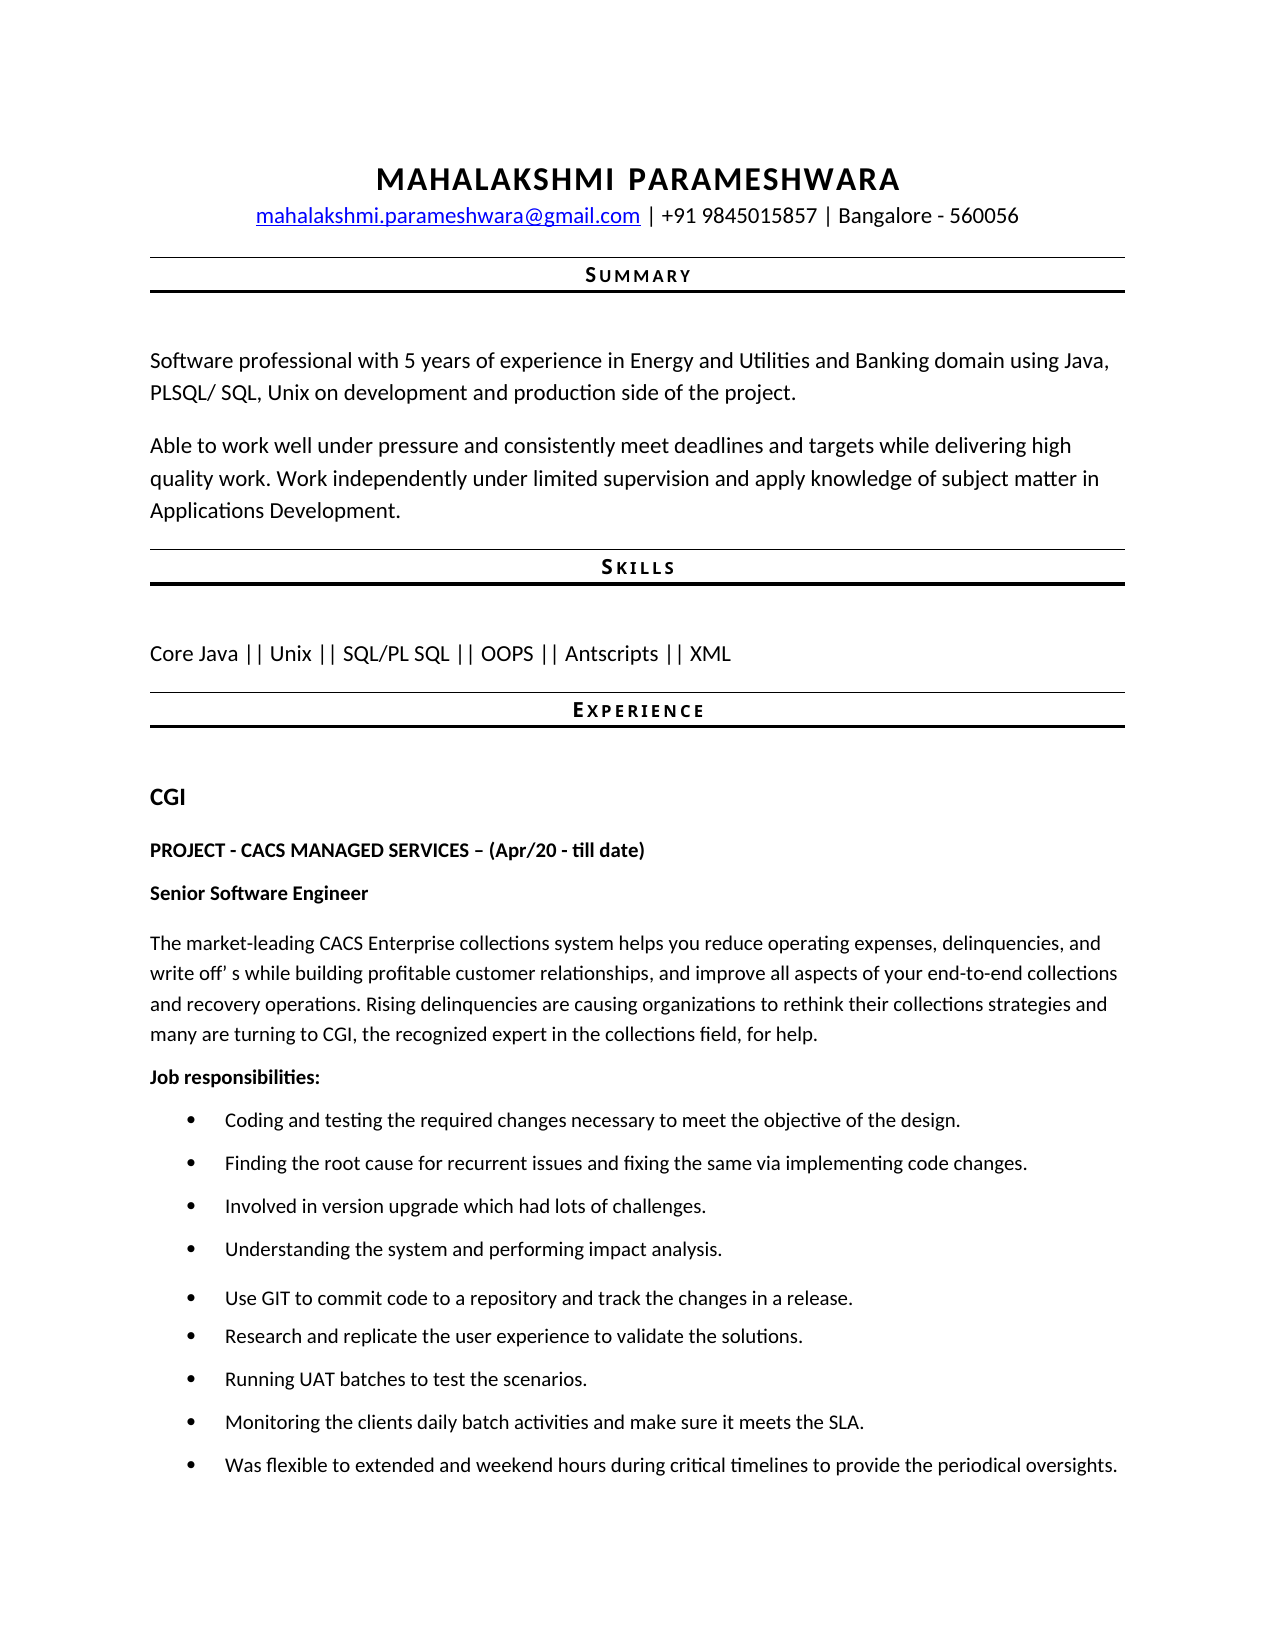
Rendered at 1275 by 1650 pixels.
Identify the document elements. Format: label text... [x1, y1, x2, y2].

list Understanding the system and performing impact analysis. [187, 1236, 1125, 1261]
subtitle Summary [150, 258, 1125, 290]
list Running UAT batches to test the scenarios. [187, 1366, 1125, 1391]
text Senior Software Engineer [150, 880, 1125, 906]
subtitle Skills [150, 550, 1125, 582]
list Was flexible to extended and weekend hours during critical timelines to provide the periodical oversights. [187, 1452, 1125, 1477]
text Software professional with 5 years of experience in Energy and Utilities and Banking domain using Java, PLSQL/ SQL, Unix on development and production side of the project. [150, 346, 1125, 406]
text CGI [150, 781, 1125, 812]
text Able to work well under pressure and consistently meet deadlines and targets while delivering high quality work. Work independently under limited supervision and apply knowledge of subject matter in Applications Development. [150, 431, 1125, 524]
list Research and replicate the user experience to validate the solutions. [187, 1323, 1125, 1348]
list Finding the root cause for recurrent issues and fixing the same via implementing code changes. [187, 1150, 1125, 1176]
subtitle mahalakshmi parameshwara [150, 150, 1125, 201]
text The market-leading CACS Enterprise collections system helps you reduce operating expenses, delinquencies, and write off’ s while building profitable customer relationships, and improve all aspects of your end-to-end collections and recovery operations. Rising delinquencies are causing organizations to rethink their collections strategies and many are turning to CGI, the recognized expert in the collections field, for help. [150, 930, 1125, 1047]
text PROJECT - CACS MANAGED SERVICES – (Apr/20 - till date) [150, 837, 1125, 863]
subtitle Experience [150, 693, 1125, 725]
list Monitoring the clients daily batch activities and make sure it meets the SLA. [187, 1409, 1125, 1434]
list Coding and testing the required changes necessary to meet the objective of the design. [187, 1107, 1125, 1133]
text Core Java || Unix || SQL/PL SQL || OOPS || Antscripts || XML [150, 639, 1125, 667]
text mahalakshmi.parameshwara@gmail.com | +91 9845015857 | Bangalore - 560056 [150, 201, 1125, 229]
text Job responsibilities: [150, 1064, 1125, 1090]
list Involved in version upgrade which had lots of challenges. [187, 1193, 1125, 1218]
title Use GIT to commit code to a repository and track the changes in a release. [187, 1285, 1125, 1311]
